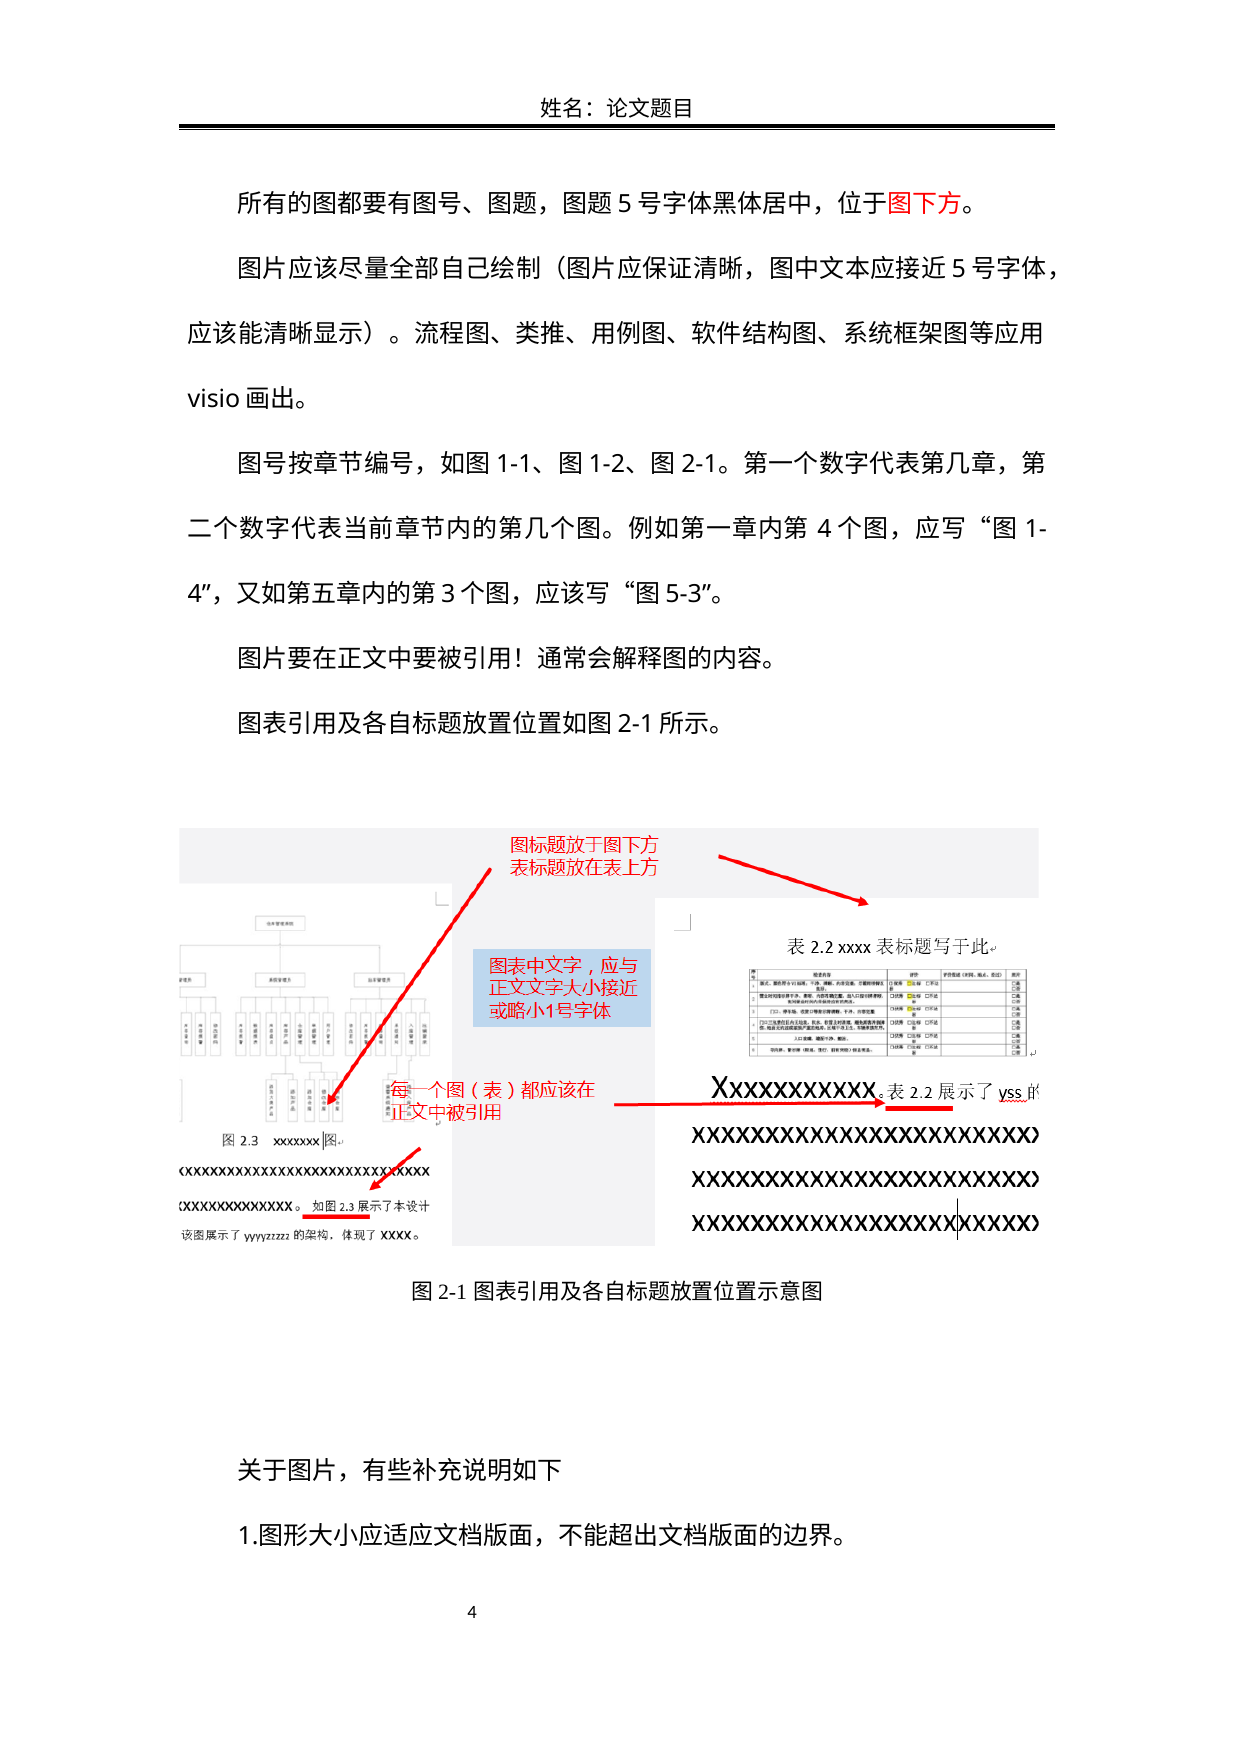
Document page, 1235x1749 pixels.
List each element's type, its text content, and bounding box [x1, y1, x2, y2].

text 图片要在正文中要被引用！通常会解释图的内容。 [187, 624, 1047, 689]
text 关于图片，有些补充说明如下 [187, 1436, 1047, 1501]
text 图表引用及各自标题放置位置如图2-1所示。 [187, 689, 1047, 754]
text 图号按章节编号，如图1-1、图1-2、图2-1。第一个数字代表第几章，第二个数字代表当前章节内的第几个图。例如第一章内第4个图，应写“图1-4”，又如第五章内的第3个图，应该写“图5-3”。 [187, 429, 1047, 624]
text 1.图形大小应适应文档版面，不能超出文档版面的边界。 [187, 1501, 1047, 1566]
picture [179, 828, 1039, 1246]
text 所有的图都要有图号、图题，图题5号字体黑体居中，位于图下方。 [187, 169, 1047, 234]
text 图片应该尽量全部自己绘制（图片应保证清晰，图中文本应接近5号字体，应该能清晰显示）。流程图、类推、用例图、软件结构图、系统框架图等应用visio画出。 [187, 234, 1047, 429]
